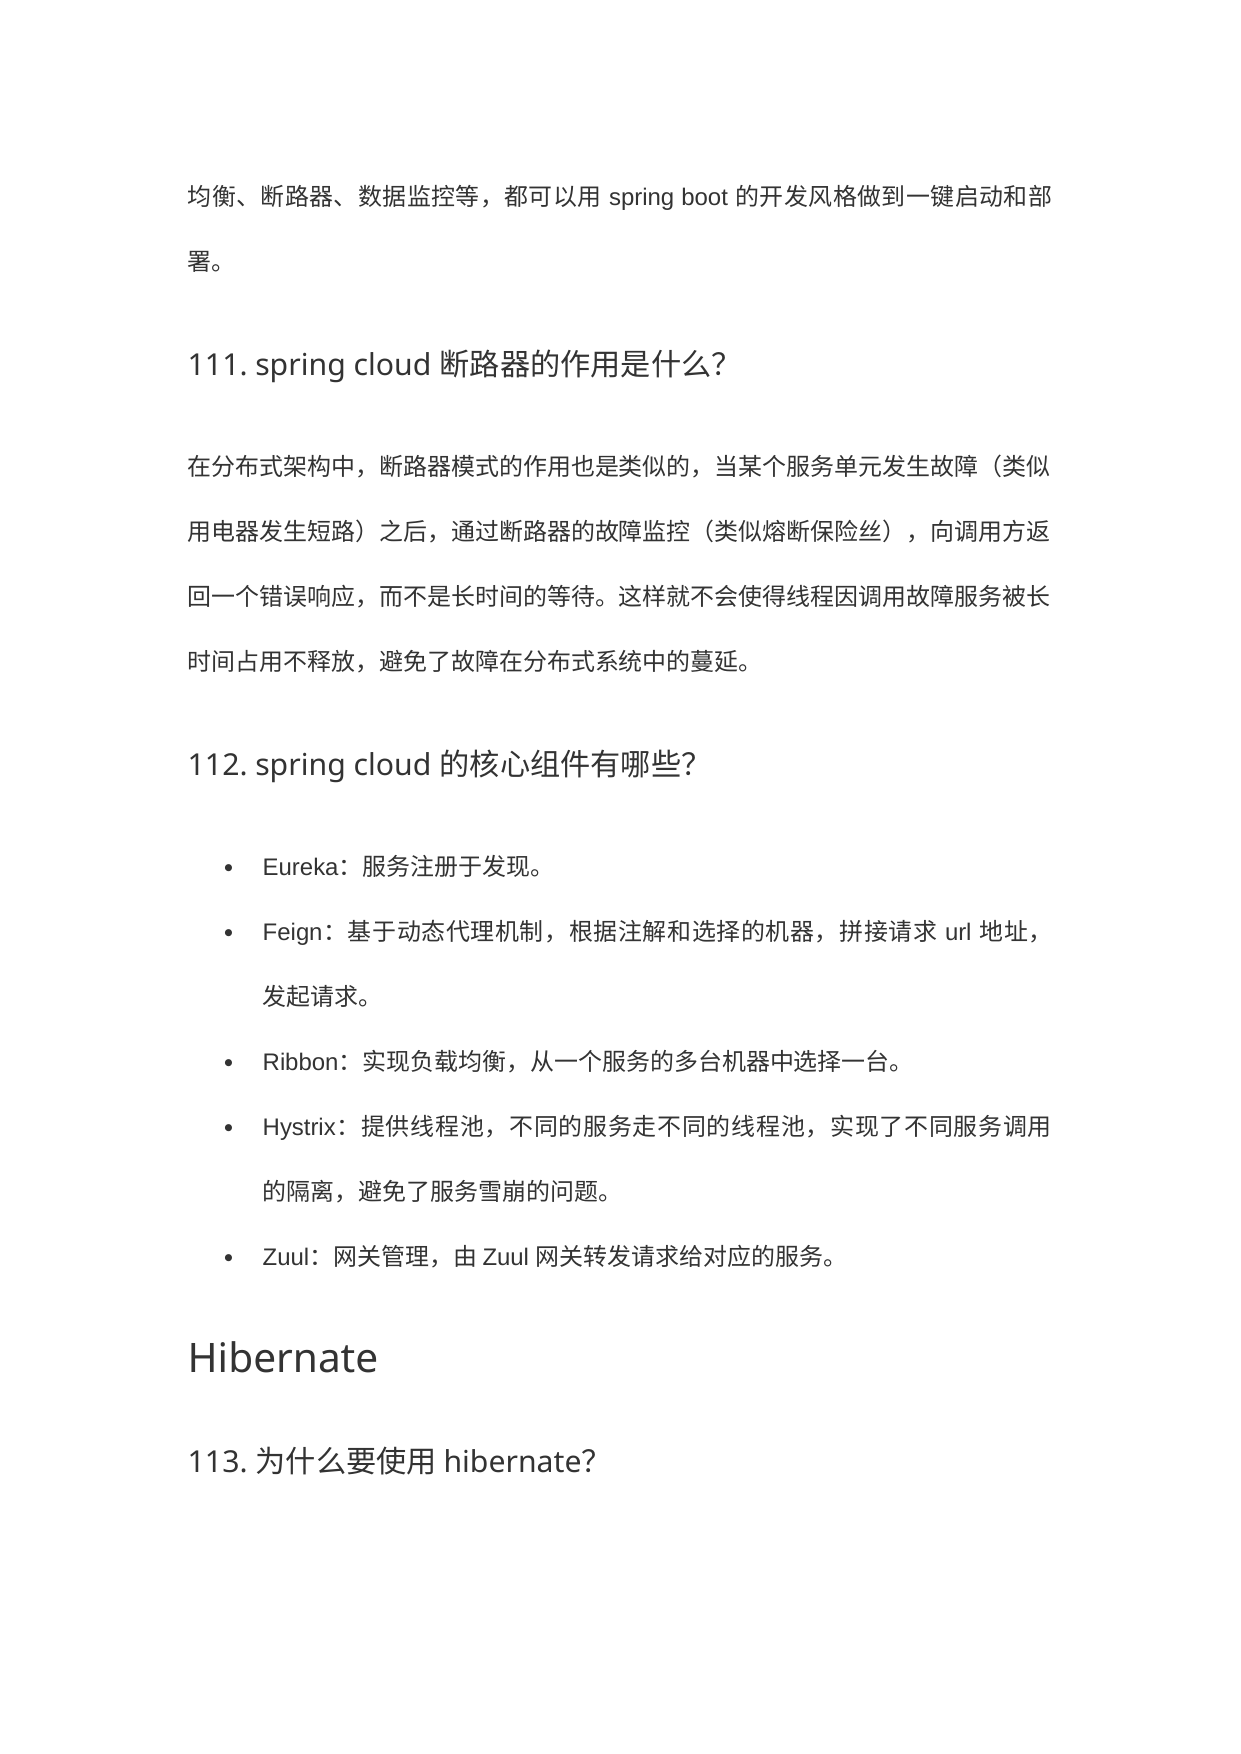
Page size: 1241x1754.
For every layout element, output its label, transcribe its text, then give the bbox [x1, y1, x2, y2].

text 112. spring cloud 的核心组件有哪些？ [187, 729, 1053, 794]
list Eureka：服务注册于发现。 [225, 832, 1053, 897]
text 在分布式架构中，断路器模式的作用也是类似的，当某个服务单元发生故障（类似用电器发生短路）之后，通过断路器的故障监控（类似熔断保险丝），向调用方返回一个错误响应，而不是长时间的等待。这样就不会使得线程因调用故障服务被长时间占用不释放，避免了故障在分布式系统中的蔓延。 [187, 432, 1053, 692]
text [187, 162, 1053, 292]
list Ribbon：实现负载均衡，从一个服务的多台机器中选择一台。 [225, 1027, 1053, 1092]
list Zuul：网关管理，由 Zuul 网关转发请求给对应的服务。 [225, 1222, 1053, 1287]
text 111. spring cloud 断路器的作用是什么？ [187, 329, 1053, 394]
list Feign：基于动态代理机制，根据注解和选择的机器，拼接请求 url 地址，发起请求。 [225, 897, 1053, 1027]
text 113. 为什么要使用 hibernate？ [187, 1427, 1053, 1492]
list Hystrix：提供线程池，不同的服务走不同的线程池，实现了不同服务调用的隔离，避免了服务雪崩的问题。 [225, 1092, 1053, 1222]
text Hibernate [187, 1324, 1053, 1389]
